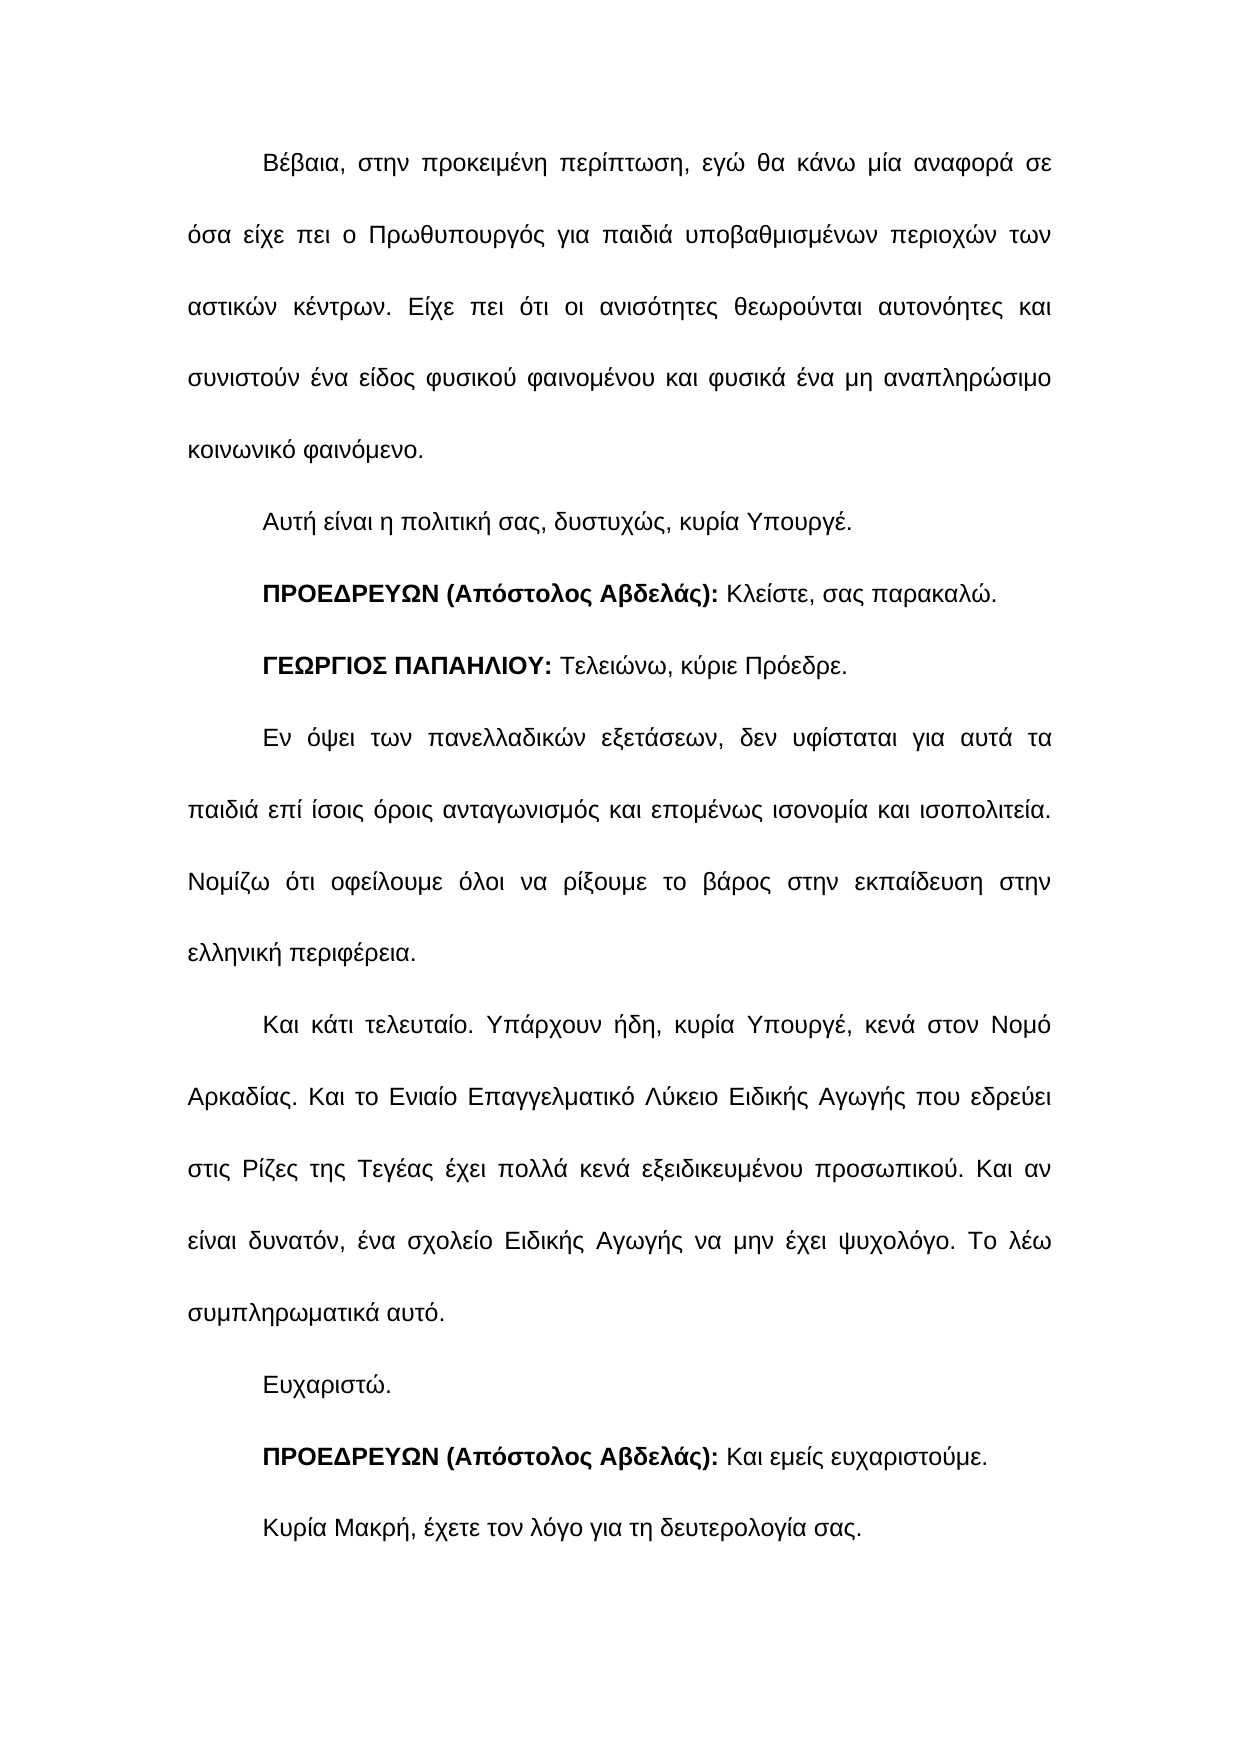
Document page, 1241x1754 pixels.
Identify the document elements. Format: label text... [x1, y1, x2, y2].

text Ευχαριστώ. [187, 1369, 1053, 1398]
text Αυτή είναι η πολιτική σας, δυστυχώς, κυρία Υπουργέ. [187, 507, 1053, 536]
text ΠΡΟΕΔΡΕΥΩΝ (Απόστολος Αβδελάς): Και εμείς ευχαριστούμε. [187, 1441, 1053, 1470]
text ΓΕΩΡΓΙΟΣ ΠΑΠΑΗΛΙΟΥ: Τελειώνω, κύριε Πρόεδρε. [187, 651, 1053, 679]
text Και κάτι τελευταίο. Υπάρχουν ήδη, κυρία Υπουργέ, κενά στον Νομό Αρκαδίας. Και το Ενιαίο Επαγγελματικό Λύκειο Ειδικής Αγωγής που εδρεύει στις Ρίζες της Τεγέας έχει πολλά κενά εξειδικευμένου προσωπικού. Και αν είναι δυνατόν, ένα σχολείο Ειδικής Αγωγής να μην έχει ψυχολόγο. Το λέω συμπληρωματικά αυτό. [187, 1010, 1053, 1326]
text Βέβαια, στην προκειμένη περίπτωση, εγώ θα κάνω μία αναφορά σε όσα είχε πει ο Πρωθυπουργός για παιδιά υποβαθμισμένων περιοχών των αστικών κέντρων. Είχε πει ότι οι ανισότητες θεωρούνται αυτονόητες και συνιστούν ένα είδος φυσικού φαινομένου και φυσικά ένα μη αναπληρώσιμο κοινωνικό φαινόμενο. [187, 148, 1053, 464]
text ΠΡΟΕΔΡΕΥΩΝ (Απόστολος Αβδελάς): Κλείστε, σας παρακαλώ. [187, 579, 1053, 608]
text Εν όψει των πανελλαδικών εξετάσεων, δεν υφίσταται για αυτά τα παιδιά επί ίσοις όροις ανταγωνισμός και επομένως ισονομία και ισοπολιτεία. Νομίζω ότι οφείλουμε όλοι να ρίξουμε το βάρος στην εκπαίδευση στην ελληνική περιφέρεια. [187, 723, 1053, 967]
text Κυρία Μακρή, έχετε τον λόγο για τη δευτερολογία σας. [187, 1513, 1053, 1542]
